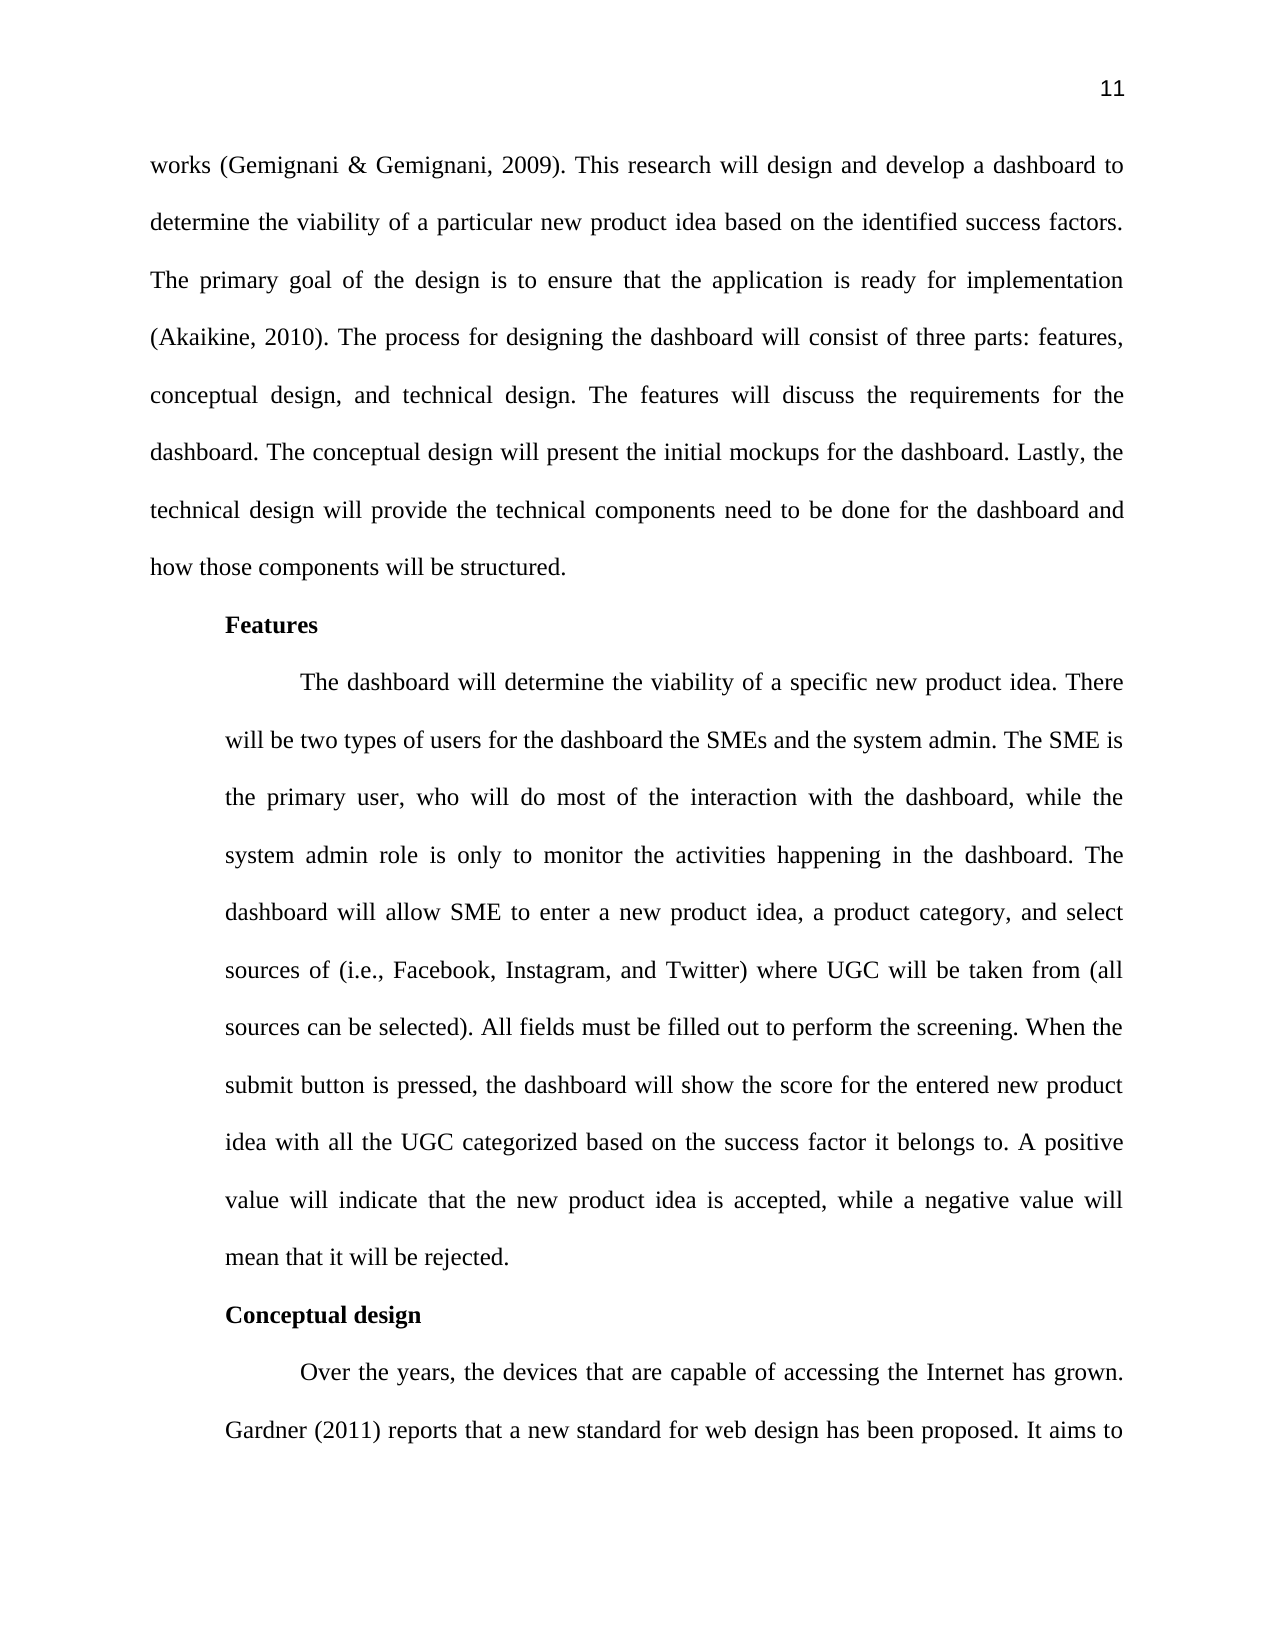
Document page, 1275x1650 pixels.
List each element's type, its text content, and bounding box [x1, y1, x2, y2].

text Conceptual design [150, 1300, 1125, 1329]
text The dashboard will determine the viability of a specific new product idea. There will be two types of users for the dashboard the SMEs and the system admin. The SME is the primary user, who will do most of the interaction with the dashboard, while the system admin role is only to monitor the activities happening in the dashboard. The dashboard will allow SME to enter a new product idea, a product category, and select sources of (i.e., Facebook, Instagram, and Twitter) where UGC will be taken from (all sources can be selected). All fields must be filled out to perform the screening. When the submit button is pressed, the dashboard will show the score for the entered new product idea with all the UGC categorized based on the success factor it belongs to. A positive value will indicate that the new product idea is accepted, while a negative value will mean that it will be rejected. [225, 667, 1125, 1271]
text Features [150, 610, 1125, 639]
